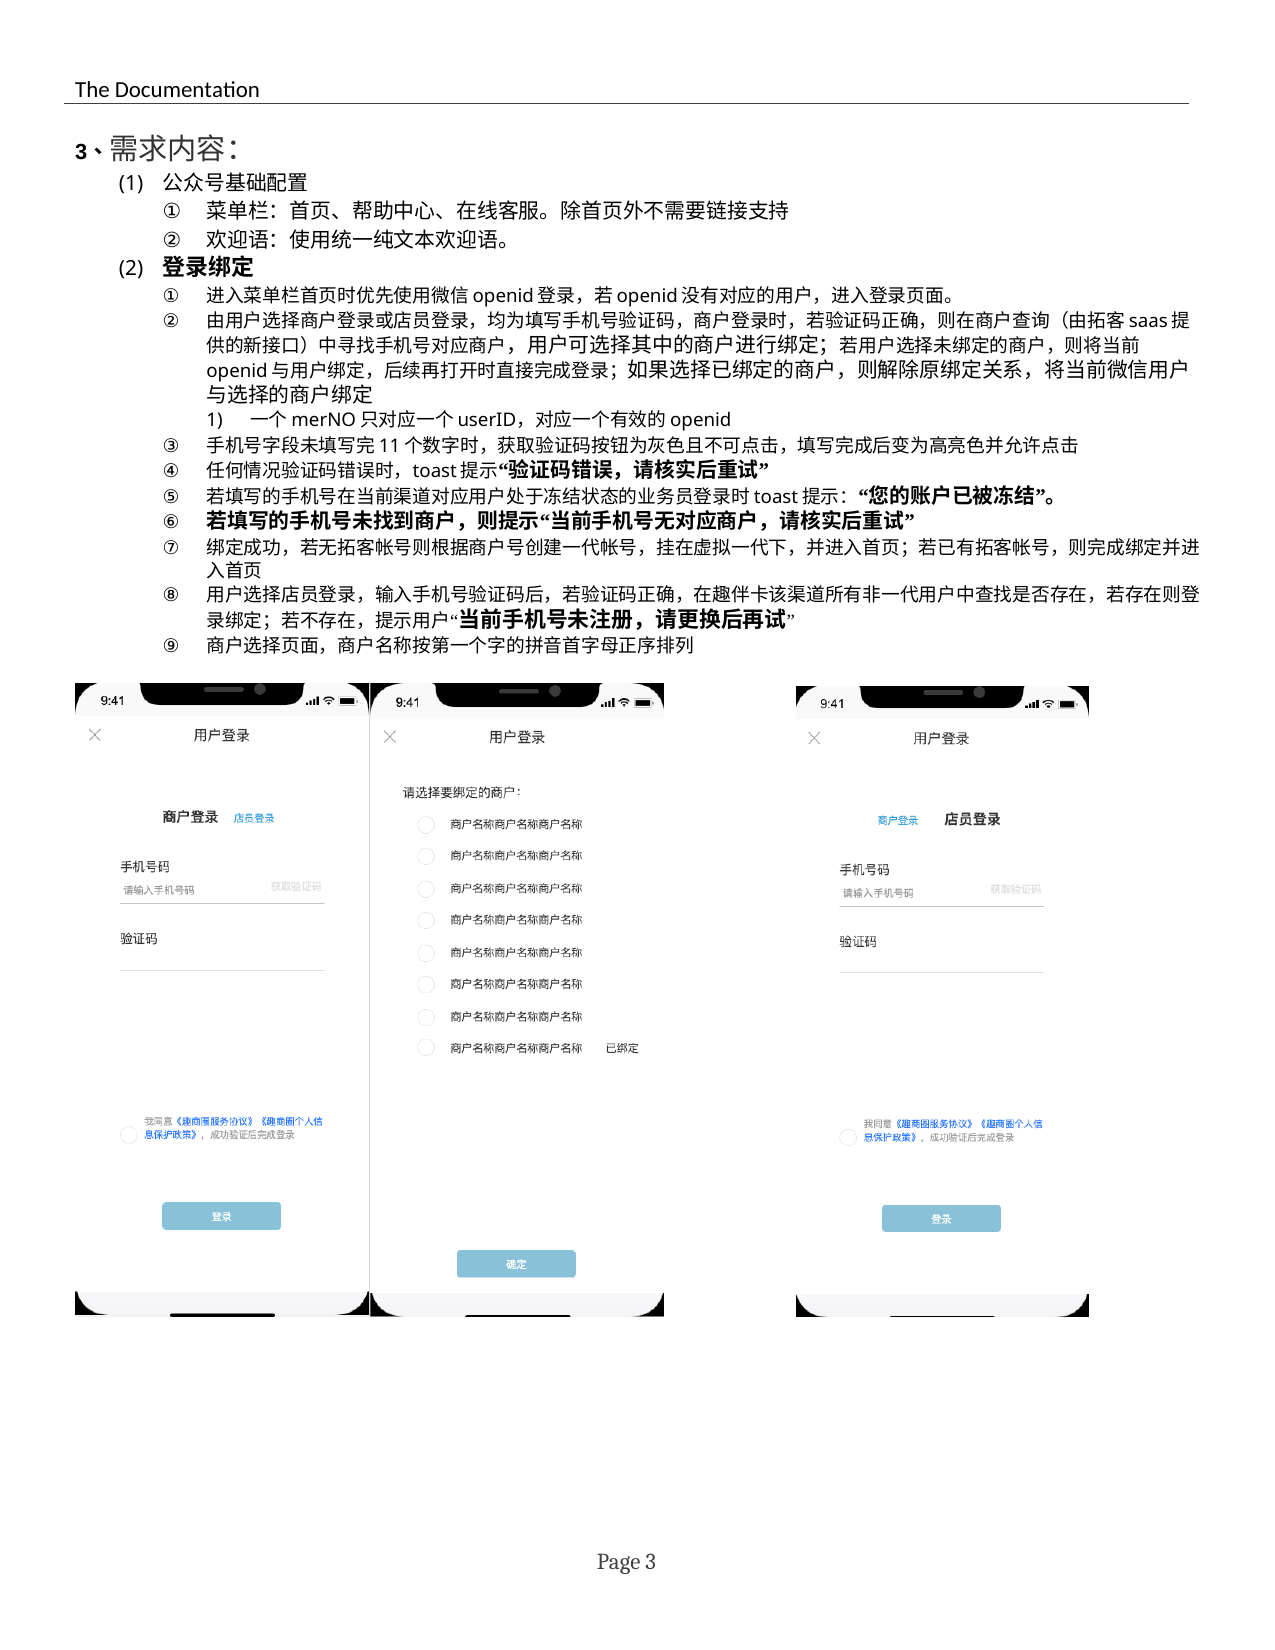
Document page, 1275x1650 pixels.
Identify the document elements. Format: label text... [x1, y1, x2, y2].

list 由用户选择商户登录或店员登录，均为填写手机号验证码，商户登录时，若验证码正确，则在商户查询（由拓客saas提供的新接口）中寻找手机号对应商户，用户可选择其中的商户进行绑定；若用户选择未绑定的商户，则将当前openid与用户绑定，后续再打开时直接完成登录；如果选择已绑定的商户，则解除原绑定关系，将当前微信用户与选择的商户绑定 [162, 307, 1200, 407]
list 绑定成功，若无拓客帐号则根据商户号创建一代帐号，挂在虚拟一代下，并进入首页；若已有拓客帐号，则完成绑定并进入首页 [162, 534, 1200, 581]
list 用户选择店员登录，输入手机号验证码后，若验证码正确，在趣伴卡该渠道所有非一代用户中查找是否存在，若存在则登录绑定；若不存在，提示用户“当前手机号未注册，请更换后再试” [162, 581, 1200, 632]
picture [796, 686, 1089, 1317]
list 需求内容： [75, 126, 1200, 168]
list 商户选择页面，商户名称按第一个字的拼音首字母正序排列 [162, 632, 1200, 657]
list 若填写的手机号未找到商户，则提示“当前手机号无对应商户，请核实后重试” [162, 509, 1200, 534]
list 若填写的手机号在当前渠道对应用户处于冻结状态的业务员登录时toast提示：“您的账户已被冻结”。 [162, 483, 1200, 509]
list 公众号基础配置 [119, 168, 1200, 197]
list 一个merNO只对应一个userID，对应一个有效的openid [206, 407, 1200, 432]
list 手机号字段未填写完11个数字时，获取验证码按钮为灰色且不可点击，填写完成后变为高亮色并允许点击 [162, 432, 1200, 458]
list 登录绑定 [119, 253, 1200, 282]
list 进入菜单栏首页时优先使用微信openid登录，若openid没有对应的用户，进入登录页面。 [162, 282, 1200, 307]
list 欢迎语：使用统一纯文本欢迎语。 [162, 225, 1200, 253]
list 任何情况验证码错误时，toast提示“验证码错误，请核实后重试” [162, 458, 1200, 483]
picture [75, 683, 664, 1317]
list 菜单栏：首页、帮助中心、在线客服。除首页外不需要链接支持 [162, 197, 1200, 225]
